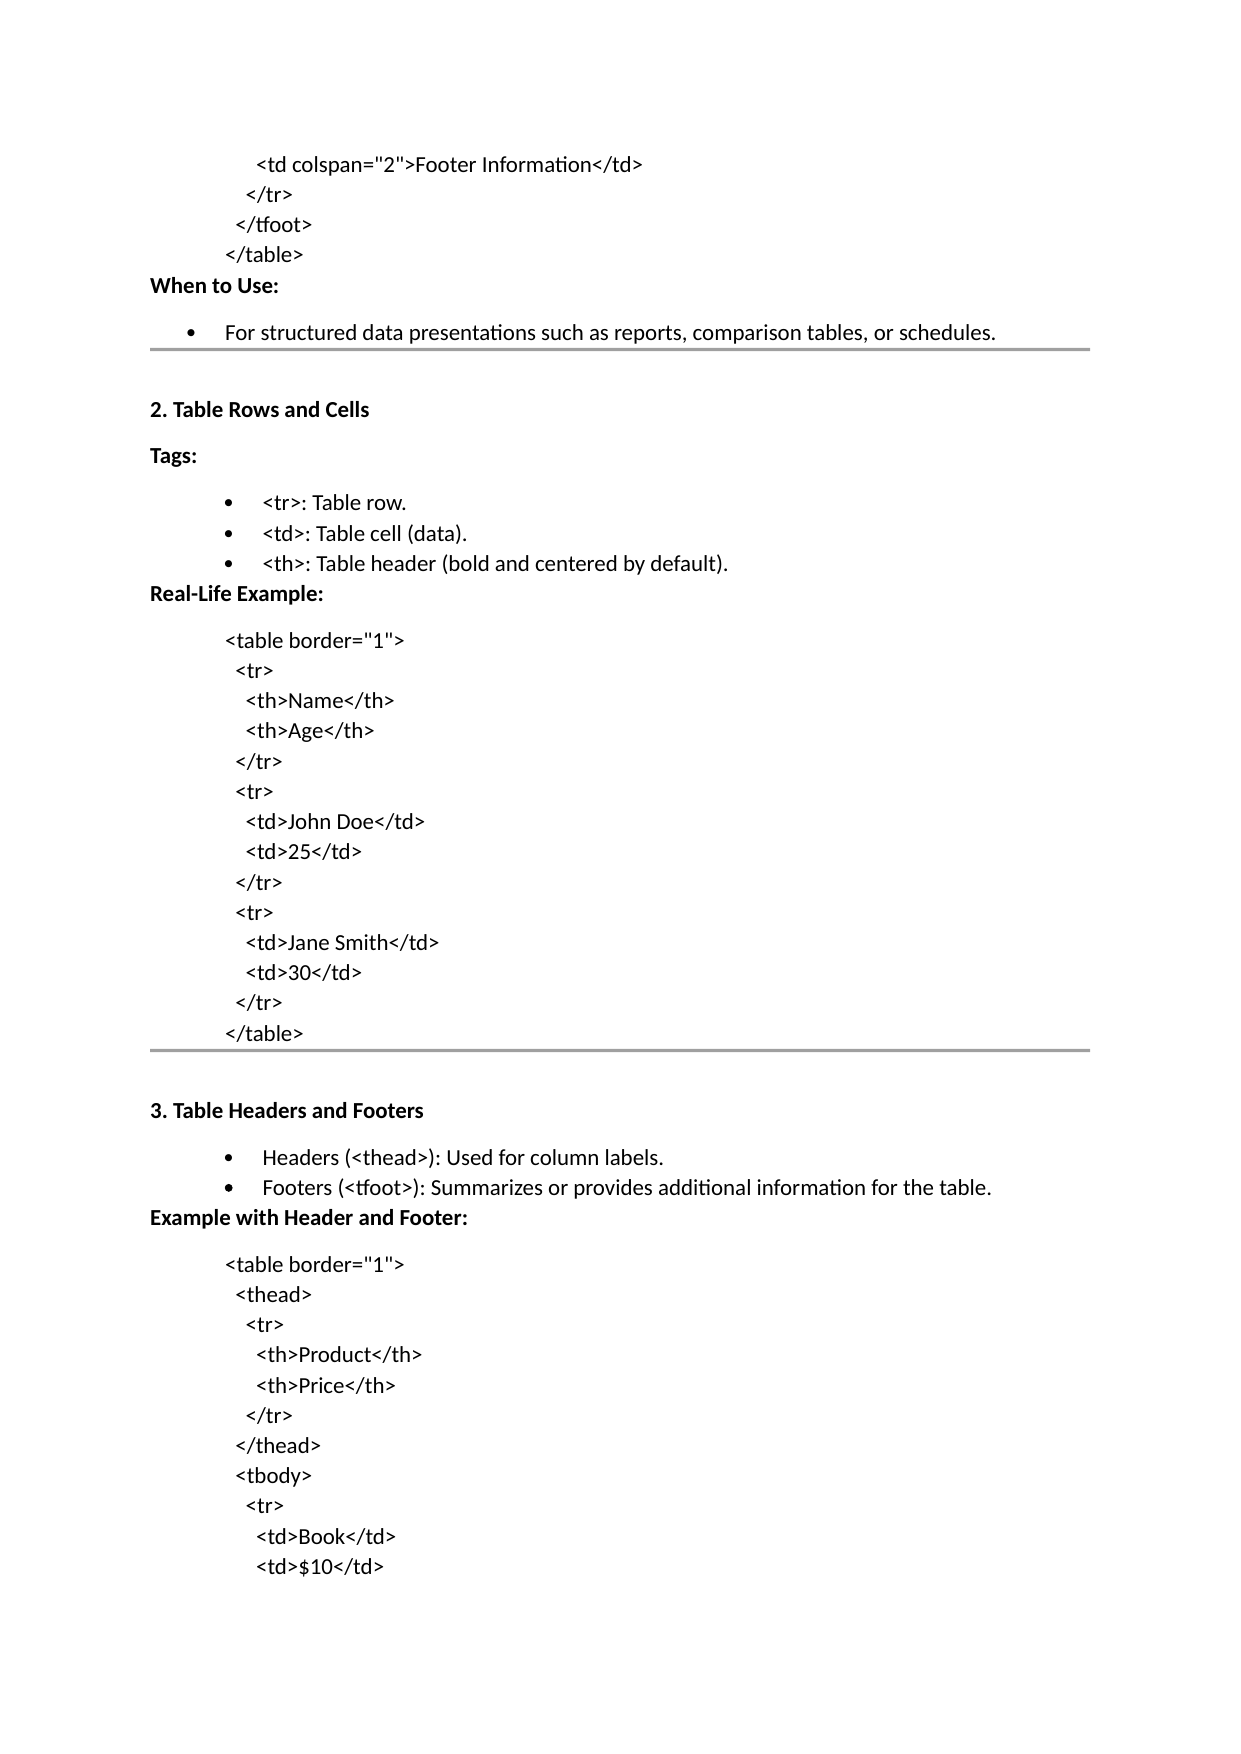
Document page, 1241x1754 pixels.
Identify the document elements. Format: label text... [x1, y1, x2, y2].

text <thead> [225, 1280, 1090, 1308]
text </table> [225, 1019, 1090, 1047]
text </tfoot> [225, 210, 1090, 238]
text When to Use: [150, 271, 1090, 299]
text Example with Header and Footer: [150, 1203, 1090, 1231]
text 2. Table Rows and Cells [150, 395, 1090, 423]
text <td>$10</td> [225, 1552, 1090, 1580]
text <td>Book</td> [225, 1522, 1090, 1550]
text <tr> [225, 898, 1090, 926]
text <table border="1"> [225, 626, 1090, 654]
text </tr> [225, 1401, 1090, 1429]
text </tr> [225, 180, 1090, 208]
text </thead> [225, 1431, 1090, 1459]
list Footers (<tfoot>): Summarizes or provides additional information for the table. [225, 1173, 1090, 1201]
text <tbody> [225, 1461, 1090, 1489]
list Headers (<thead>): Used for column labels. [225, 1143, 1090, 1171]
text 3. Table Headers and Footers [150, 1096, 1090, 1124]
text <tr> [225, 656, 1090, 684]
text <th>Price</th> [225, 1371, 1090, 1399]
text </tr> [225, 868, 1090, 896]
text Tags: [150, 442, 1090, 470]
text <th>Age</th> [225, 717, 1090, 745]
text </tr> [225, 988, 1090, 1017]
text <td>30</td> [225, 958, 1090, 986]
list <tr>: Table row. [225, 488, 1090, 517]
list For structured data presentations such as reports, comparison tables, or schedules. [187, 318, 1090, 346]
text <tr> [225, 1310, 1090, 1338]
text <th>Product</th> [225, 1341, 1090, 1369]
text </tr> [225, 747, 1090, 775]
text <td>John Doe</td> [225, 807, 1090, 835]
text Real-Life Example: [150, 579, 1090, 607]
text <td>Jane Smith</td> [225, 928, 1090, 956]
text <table border="1"> [225, 1250, 1090, 1278]
list <td>: Table cell (data). [225, 519, 1090, 547]
text <tr> [225, 777, 1090, 805]
text <th>Name</th> [225, 686, 1090, 714]
text <tr> [225, 1492, 1090, 1520]
list <th>: Table header (bold and centered by default). [225, 549, 1090, 577]
text </table> [225, 241, 1090, 269]
text <td>25</td> [225, 837, 1090, 866]
text <td colspan="2">Footer Information</td> [225, 150, 1090, 178]
